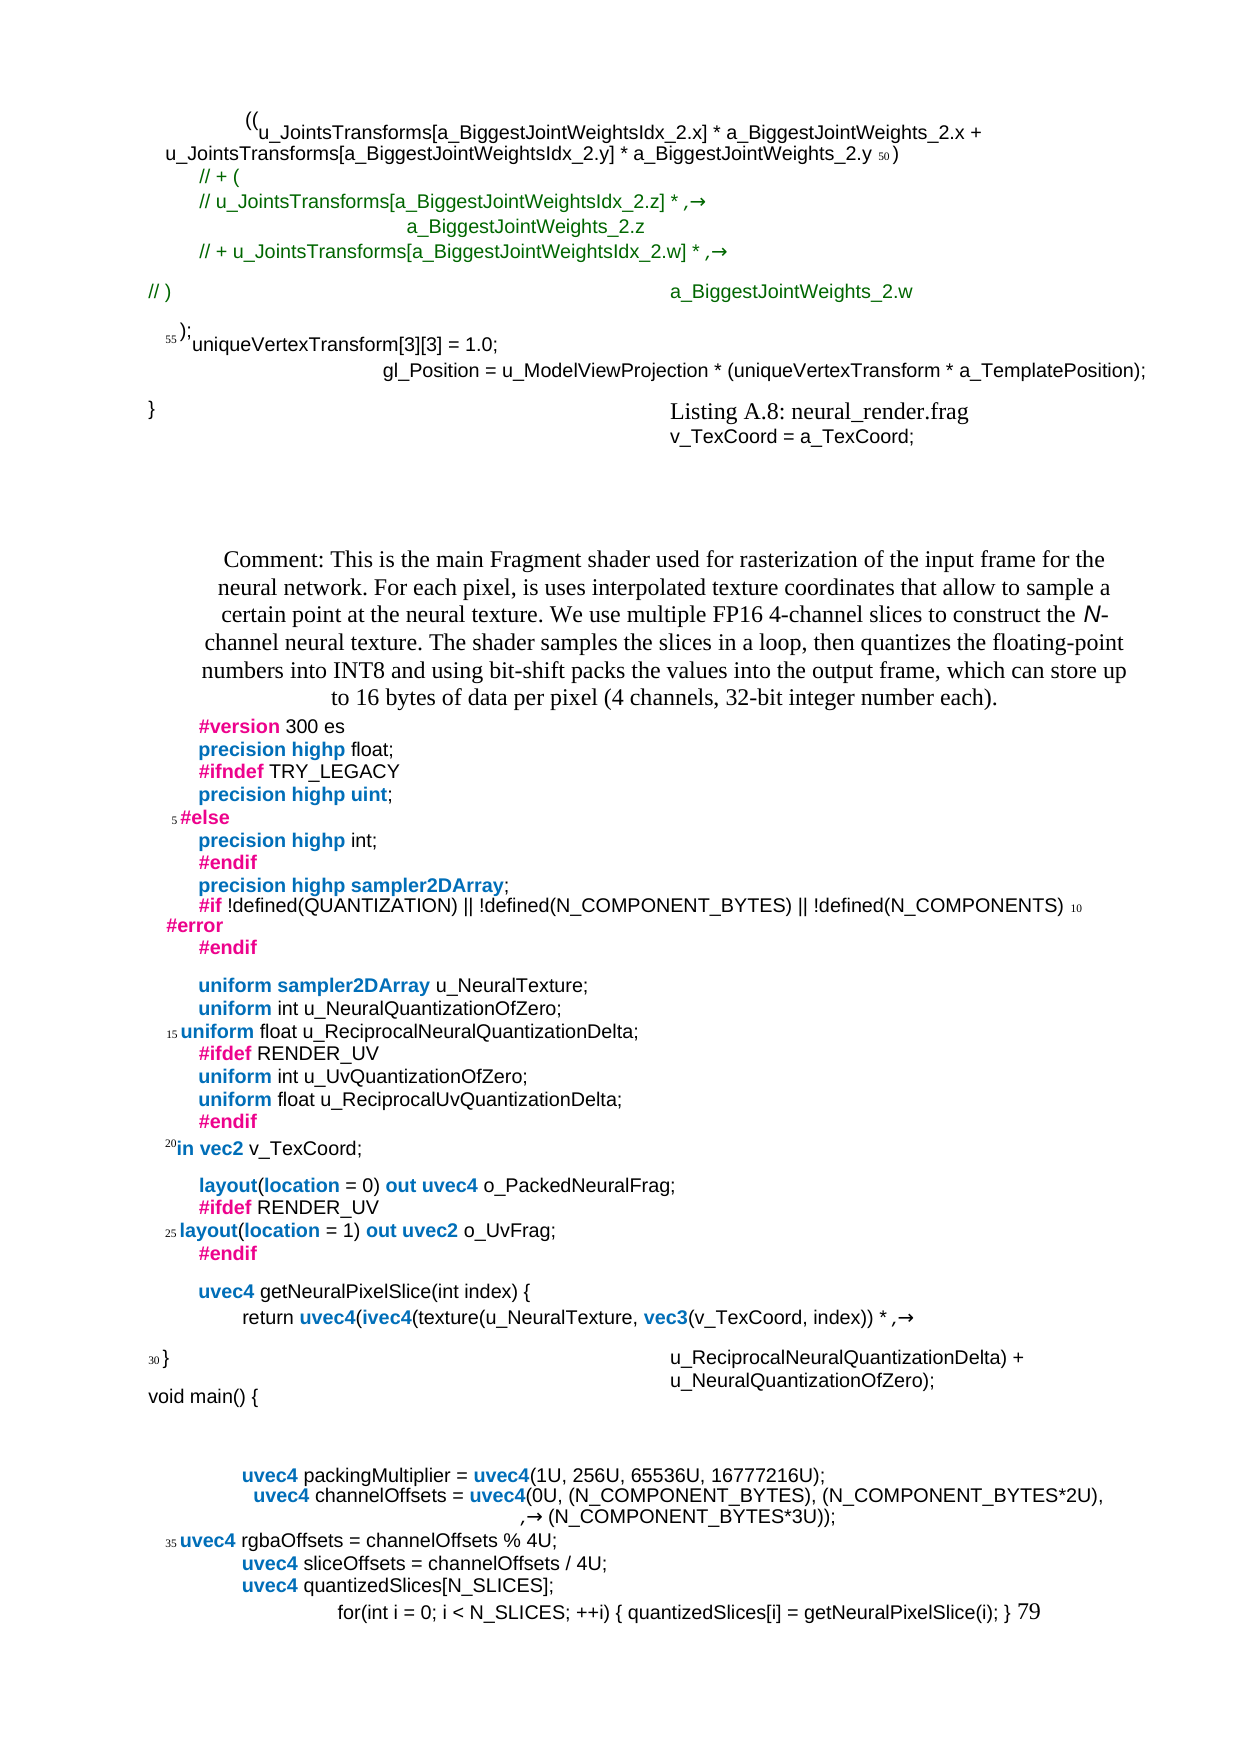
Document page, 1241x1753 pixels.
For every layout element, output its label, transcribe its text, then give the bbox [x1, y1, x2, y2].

text // + u_JointsTransforms[a_BiggestJointWeightsIdx_2.w] * ,→ [199, 237, 1191, 264]
text precision highp sampler2DArray; [198, 874, 1191, 897]
text uvec4 getNeuralPixelSlice(int index) { [198, 1280, 1191, 1303]
text #endif [198, 1110, 1191, 1133]
text return uvec4(ivec4(texture(u_NeuralTexture, vec3(v_TexCoord, index)) * ,→ [242, 1303, 1191, 1330]
text precision highp float; [198, 738, 1191, 760]
text #ifndef TRY_LEGACY [198, 760, 1191, 783]
text // ) [148, 280, 670, 303]
text #ifdef RENDER_UV [198, 1196, 1191, 1219]
text #if !defined(QUANTIZATION) || !defined(N_COMPONENT_BYTES) || !defined(N_COMPONENTS) 10 #error [166, 897, 1103, 936]
text uniform float u_ReciprocalUvQuantizationDelta; [198, 1088, 1191, 1110]
text #endif [198, 1242, 1191, 1264]
text 35 uvec4 rgbaOffsets = channelOffsets % 4U; [165, 1529, 1191, 1552]
text #version 300 es [198, 715, 1191, 738]
text uvec4 packingMultiplier = uvec4(1U, 256U, 65536U, 16777216U); [242, 1464, 1191, 1487]
text } [148, 397, 670, 420]
text void main() { [148, 1385, 670, 1407]
text #endif [198, 936, 1191, 959]
text uniform int u_NeuralQuantizationOfZero; [198, 997, 1191, 1019]
text Listing A.8: neural_render.frag [670, 397, 1191, 425]
text 15 uniform float u_ReciprocalNeuralQuantizationDelta; [166, 1019, 1191, 1042]
text 20in vec2 v_TexCoord; [165, 1137, 1191, 1160]
text uvec4 quantizedSlices[N_SLICES]; [242, 1574, 1191, 1597]
text v_TexCoord = a_TexCoord; [670, 425, 1191, 447]
text 5 #else [171, 806, 1191, 828]
text Comment: This is the main Fragment shader used for rasterization of the input frame for the neural network. For each pixel, is uses interpolated texture coordinates that allow to sample a certain point at the neural texture. We use multiple FP16 4-channel slices to construct the N-channel neural texture. The shader samples the slices in a loop, then quantizes the floating-point numbers into INT8 and using bit-shift packs the values into the output frame, which can store up to 16 bytes of data per pixel (4 channels, 32-bit integer number each). [198, 545, 1131, 711]
text ((u_JointsTransforms[a_BiggestJointWeightsIdx_2.x] * a_BiggestJointWeights_2.x + u_JointsTransforms[a_BiggestJointWeightsIdx_2.y] * a_BiggestJointWeights_2.y 50 ) [165, 113, 1136, 165]
text layout(location = 0) out uvec4 o_PackedNeuralFrag; [199, 1173, 1191, 1196]
text for(int i = 0; i < N_SLICES; ++i) { quantizedSlices[i] = getNeuralPixelSlice(i); } 79 [242, 1597, 1136, 1625]
text u_ReciprocalNeuralQuantizationDelta) + u_NeuralQuantizationOfZero); [670, 1346, 1191, 1392]
text gl_Position = u_ModelViewProjection * (uniqueVertexTransform * a_TemplatePosition); [148, 359, 1147, 381]
text uvec4 channelOffsets = uvec4(0U, (N_COMPONENT_BYTES), (N_COMPONENT_BYTES*2U), ,→ (N_COMPONENT_BYTES*3U)); [242, 1487, 1115, 1529]
text 25 layout(location = 1) out uvec2 o_UvFrag; [165, 1219, 1191, 1242]
text uniform sampler2DArray u_NeuralTexture; [198, 974, 1191, 997]
text 55 );uniqueVertexTransform[3][3] = 1.0; [165, 319, 1191, 359]
text // u_JointsTransforms[a_BiggestJointWeightsIdx_2.z] * ,→ [199, 187, 1191, 214]
text // + ( [199, 165, 1191, 187]
text a_BiggestJointWeights_2.z [406, 214, 1191, 237]
text precision highp uint; [198, 783, 1191, 806]
text 30 } [148, 1346, 670, 1369]
text #endif [198, 851, 1191, 874]
text uniform int u_UvQuantizationOfZero; [198, 1065, 1191, 1088]
text uvec4 sliceOffsets = channelOffsets / 4U; [242, 1552, 1191, 1574]
text precision highp int; [198, 828, 1191, 851]
text a_BiggestJointWeights_2.w [670, 280, 1191, 303]
text #ifdef RENDER_UV [198, 1042, 1191, 1065]
